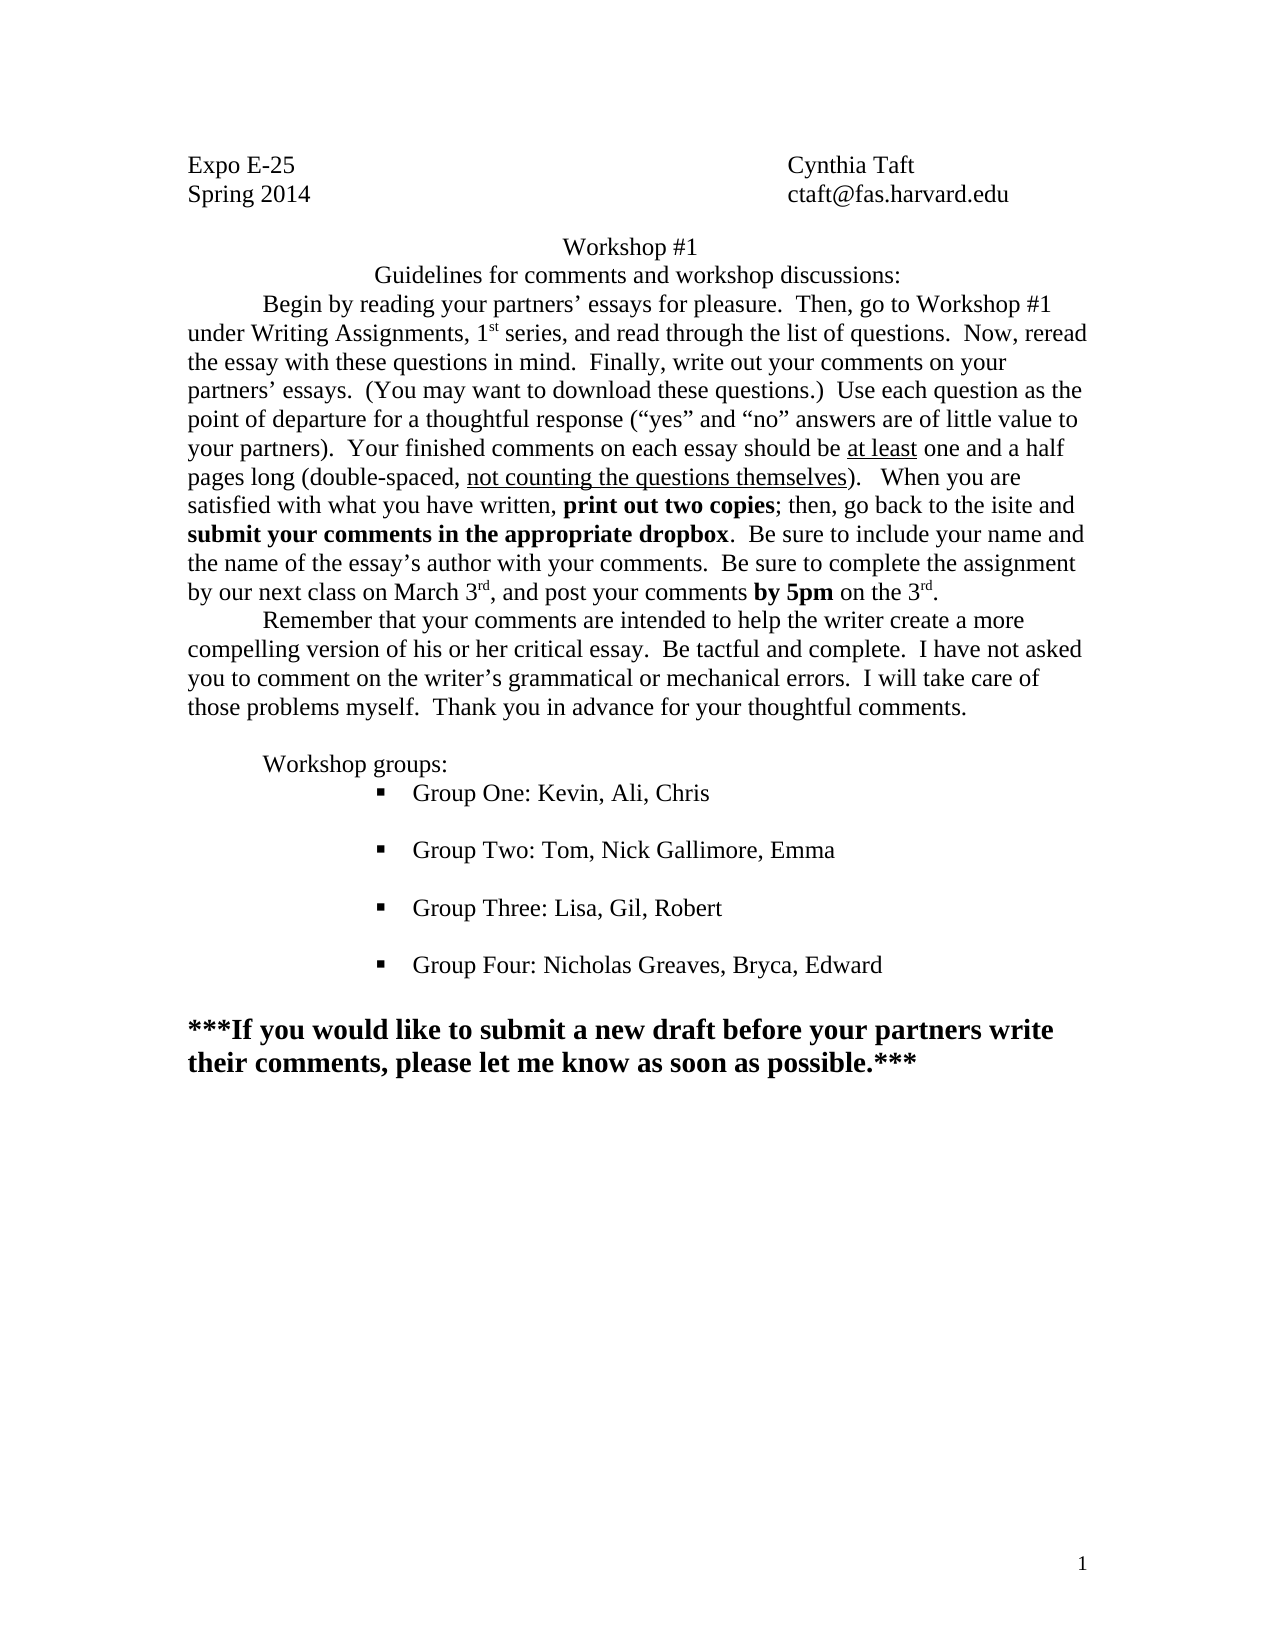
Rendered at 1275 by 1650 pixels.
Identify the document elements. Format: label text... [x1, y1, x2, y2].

text Remember that your comments are intended to help the writer create a more compelling version of his or her critical essay. Be tactful and complete. I have not asked you to comment on the writer’s grammatical or mechanical errors. I will take care of those problems myself. Thank you in advance for your thoughtful comments. [187, 605, 1087, 720]
list Group Three: Lisa, Gil, Robert [375, 893, 1087, 922]
list Group One: Kevin, Ali, Chris [375, 778, 1087, 807]
text Expo E-25 Cynthia Taft [187, 150, 1087, 179]
text Spring 2014 ctaft@fas.harvard.edu [187, 179, 1087, 207]
list Group Four: Nicholas Greaves, Bryca, Edward [375, 950, 1087, 979]
list Group Two: Tom, Nick Gallimore, Emma [375, 835, 1087, 864]
text ***If you would like to submit a new draft before your partners write their comments, please let me know as soon as possible.*** [187, 1012, 1087, 1079]
text Begin by reading your partners’ essays for pleasure. Then, go to Workshop #1 under Writing Assignments, 1st series, and read through the list of questions. Now, reread the essay with these questions in mind. Finally, write out your comments on your partners’ essays. (You may want to download these questions.) Use each question as the point of departure for a thoughtful response (“yes” and “no” answers are of little value to your partners). Your finished comments on each essay should be at least one and a half pages long (double-spaced, not counting the questions themselves). When you are satisfied with what you have written, print out two copies; then, go back to the isite and submit your comments in the appropriate dropbox. Be sure to include your name and the name of the essay’s author with your comments. Be sure to complete the assignment by our next class on March 3rd, and post your comments by 5pm on the 3rd. [187, 289, 1087, 605]
text Workshop groups: [187, 749, 1087, 778]
text Guidelines for comments and workshop discussions: [187, 260, 1087, 289]
text Workshop #1 [187, 232, 1087, 260]
